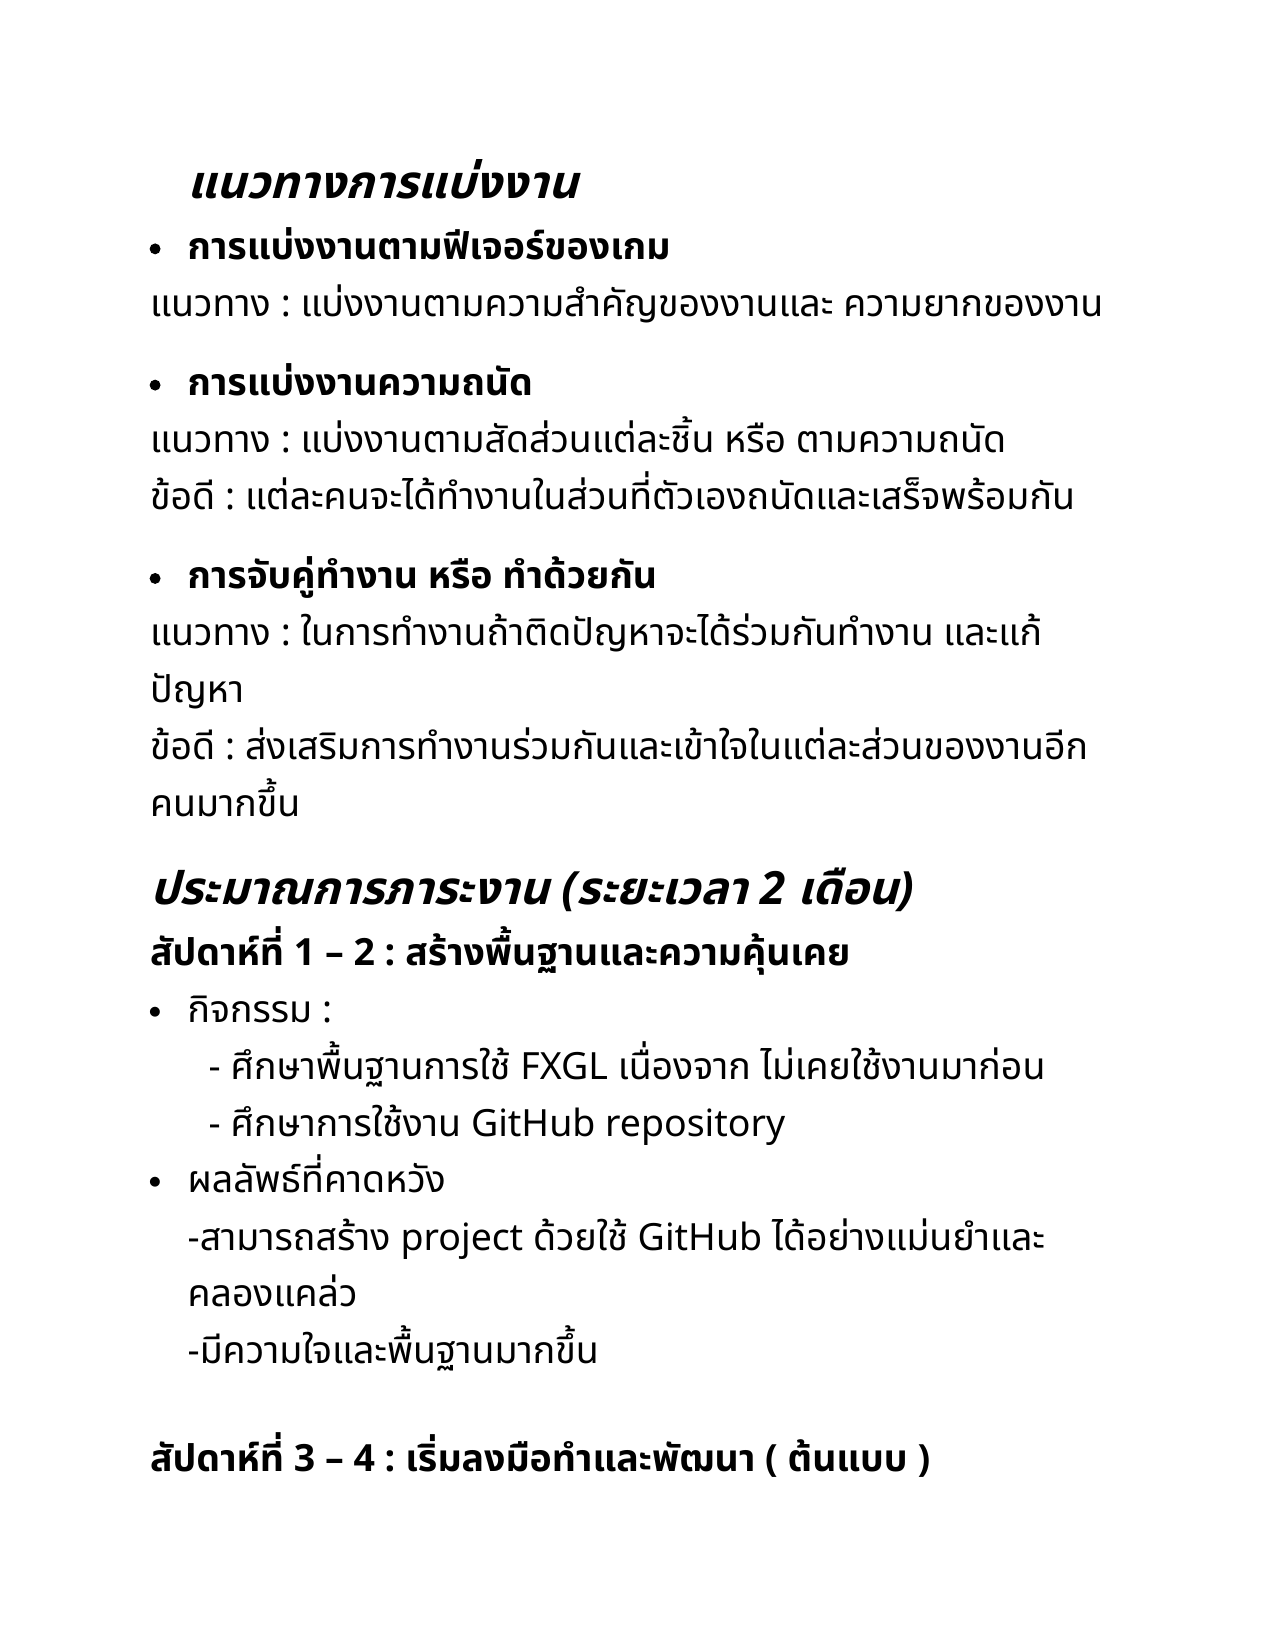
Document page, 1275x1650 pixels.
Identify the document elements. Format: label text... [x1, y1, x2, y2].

text -สามารถสร้าง project ด้วยใช้ GitHub ได้อย่างแม่นยำและคลองแคล่ว [187, 1210, 1125, 1323]
text แนวทาง : ในการทำงานถ้าติดปัญหาจะได้ร่วมกันทำงาน และแก้ปัญหา [150, 606, 1125, 719]
text สัปดาห์ที่ 3 – 4 : เริ่มลงมือทำและพัฒนา ( ต้นแบบ ) [150, 1431, 1125, 1488]
text ประมาณการภาระงาน (ระยะเวลา 2 เดือน) [150, 856, 1125, 925]
list ผลลัพธ์ที่คาดหวัง [150, 1153, 1125, 1210]
text แนวทางการแบ่งงาน [187, 150, 1125, 219]
text แนวทาง : แบ่งงานตามความสำคัญของงานและ ความยากของงาน [150, 276, 1125, 333]
list การแบ่งงานความถนัด [150, 356, 1125, 412]
text -มีความใจและพื้นฐานมากขึ้น [187, 1323, 1125, 1380]
text แนวทาง : แบ่งงานตามสัดส่วนแต่ละชิ้น หรือ ตามความถนัด [150, 412, 1125, 469]
list การแบ่งงานตามฟีเจอร์ของเกม [150, 219, 1125, 276]
list การจับคู่ทำงาน หรือ ทำด้วยกัน [150, 549, 1125, 606]
text - ศึกษาพื้นฐานการใช้ FXGL เนื่องจาก ไม่เคยใช้งานมาก่อน [150, 1039, 1125, 1096]
text สัปดาห์ที่ 1 – 2 : สร้างพื้นฐานและความคุ้นเคย [150, 925, 1125, 982]
list กิจกรรม : [150, 982, 1125, 1039]
text - ศึกษาการใช้งาน GitHub repository [150, 1096, 1125, 1153]
text ข้อดี : แต่ละคนจะได้ทำงานในส่วนที่ตัวเองถนัดและเสร็จพร้อมกัน [150, 469, 1125, 526]
text ข้อดี : ส่งเสริมการทำงานร่วมกันและเข้าใจในแต่ละส่วนของงานอีกคนมากขึ้น [150, 719, 1125, 833]
